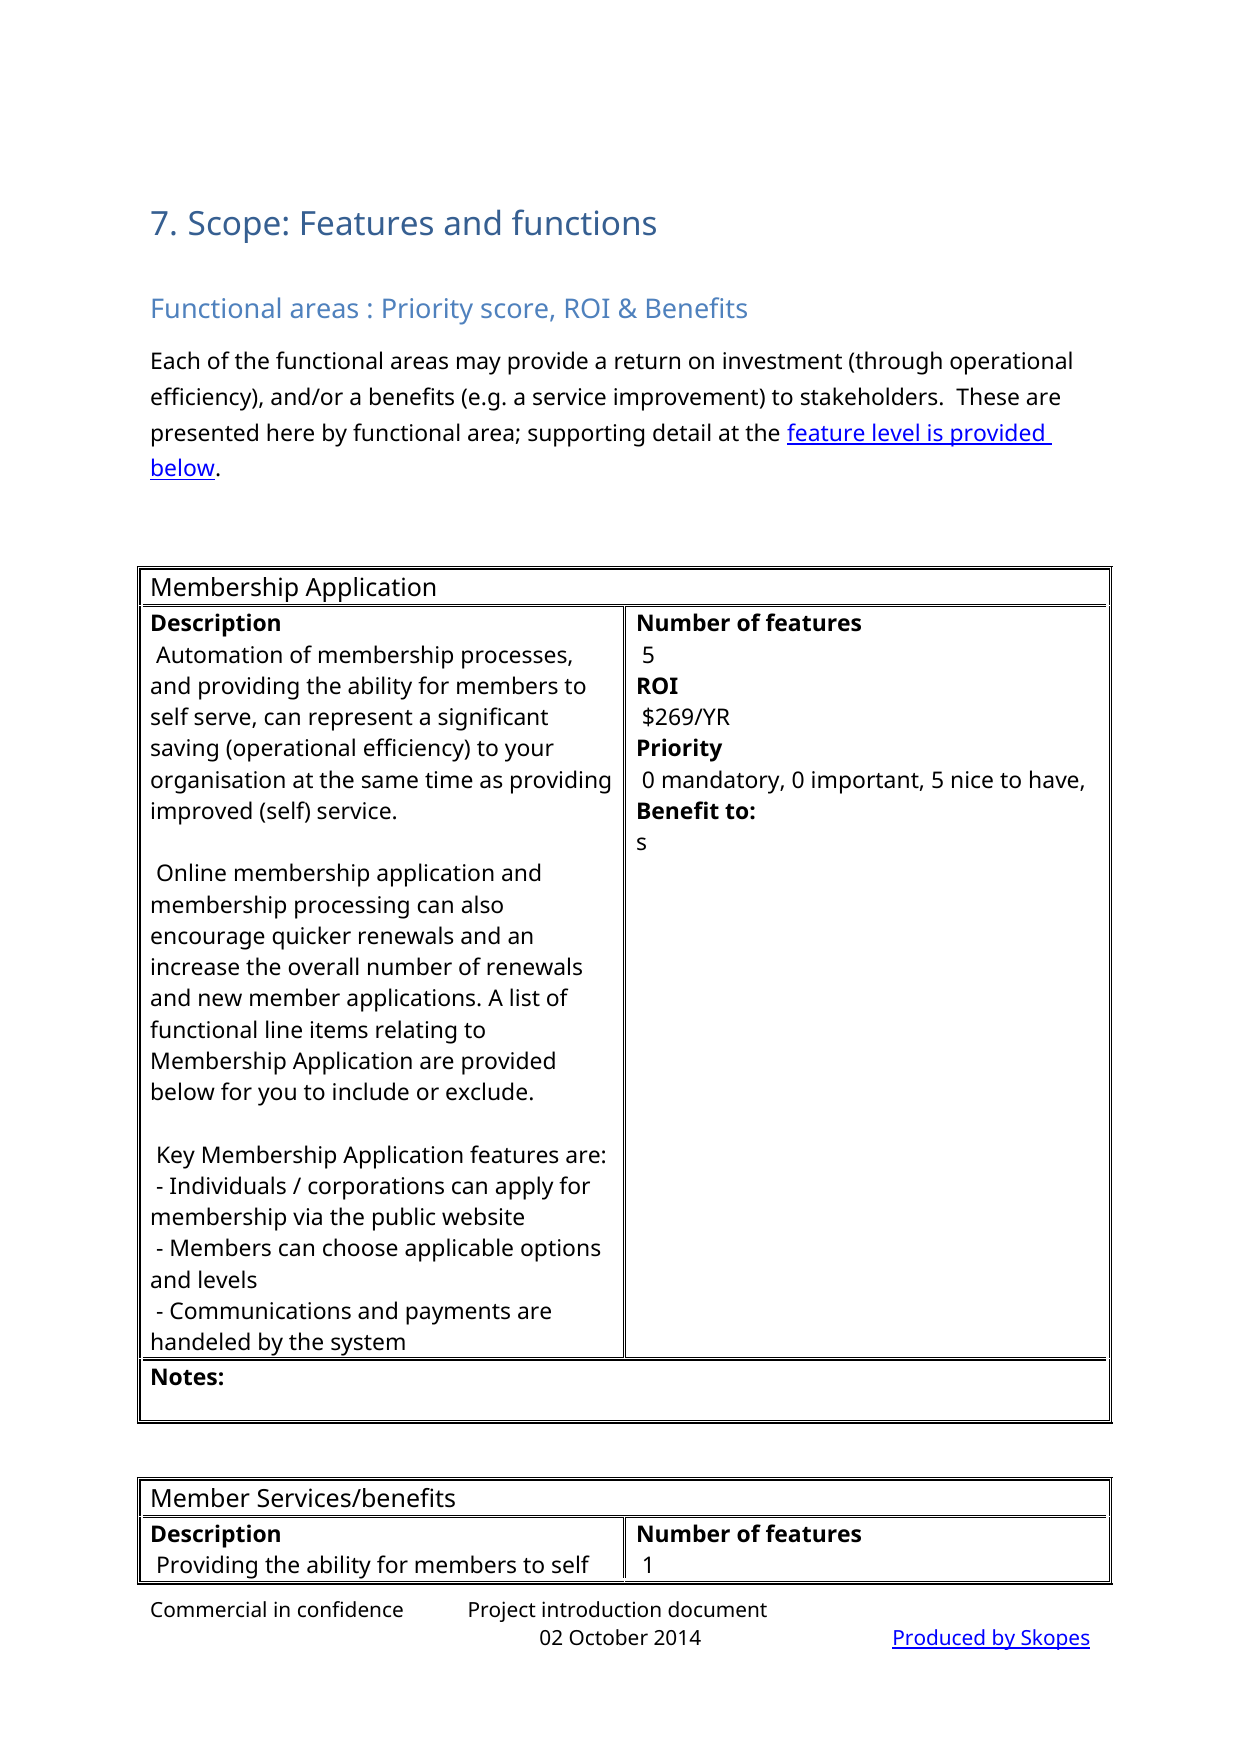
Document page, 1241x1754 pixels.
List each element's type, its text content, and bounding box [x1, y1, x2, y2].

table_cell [141, 1515, 624, 1581]
table_cell Notes: [139, 1357, 1111, 1420]
text Each of the functional areas may provide a return on investment (through operational efficiency), and/or a benefits (e.g. a service improvement) to stakeholders. These are presented here by functional area; supporting detail at the feature level is provided below. [150, 344, 1090, 484]
table_header Member Services/benefits [141, 1481, 1109, 1514]
table_header Membership Application [141, 570, 1109, 604]
subtitle Functional areas : Priority score, ROI & Benefits [150, 290, 1090, 327]
table_cell Number of features 5 ROI $269/YR Priority 0 mandatory, 0 important, 5 nice to have, Benefit to: s [626, 604, 1109, 1357]
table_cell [625, 1515, 1109, 1581]
table_cell Description Automation of membership processes, and providing the ability for members to self serve, can represent a significant saving (operational efficiency) to your organisation at the same time as providing improved (self) service. Online membership application and membership processing can also encourage quicker renewals and an increase the overall number of renewals and new member applications. A list of functional line items relating to Membership Application are provided below for you to include or exclude. Key Membership Application features are: - Individuals / corporations can apply for membership via the public website - Members can choose applicable options and levels - Communications and payments are handeled by the system [141, 604, 623, 1357]
subtitle Scope: Features and functions [150, 200, 1090, 245]
